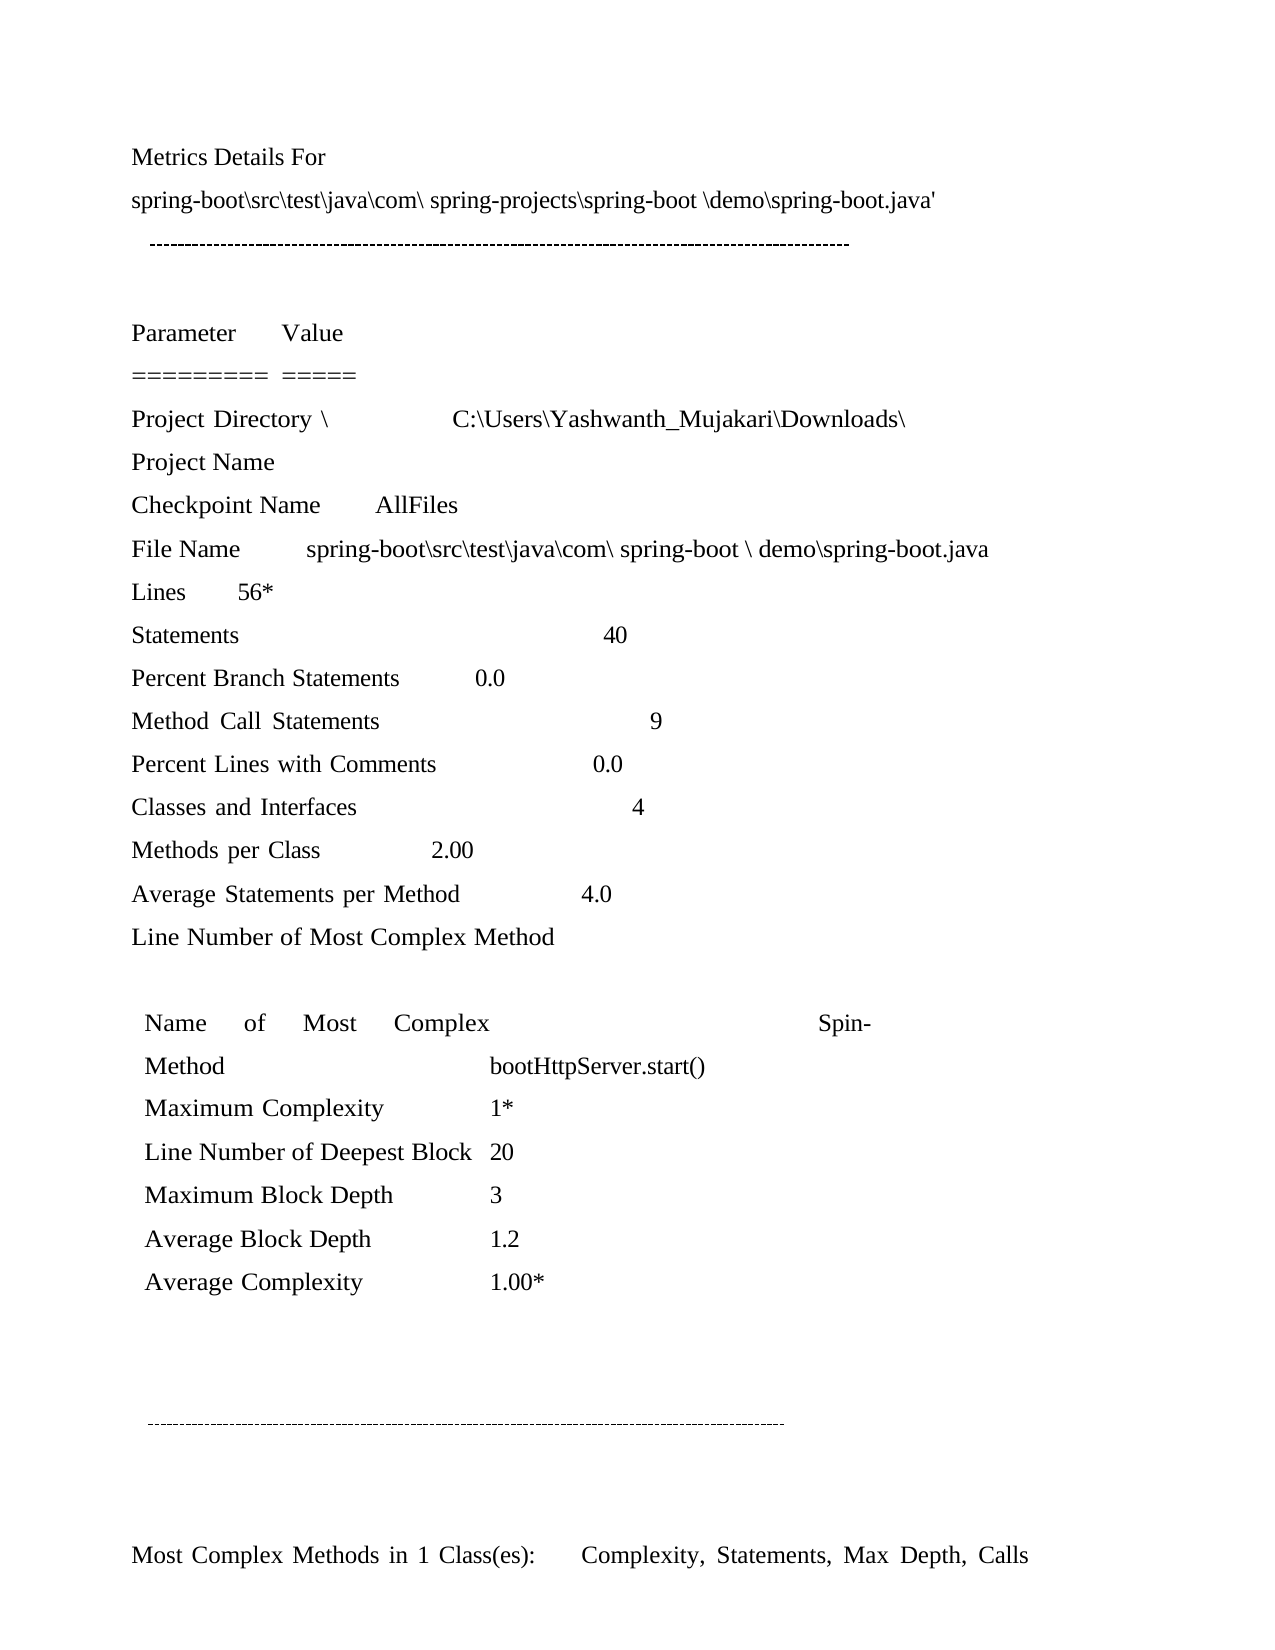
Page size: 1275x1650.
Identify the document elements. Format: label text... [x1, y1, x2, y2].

text Statements 40 [131, 620, 1133, 649]
text Line Number of Most Complex Method [131, 922, 1133, 951]
text Metrics Details For [131, 142, 1133, 170]
table_cell Average Block Depth [144, 1224, 489, 1267]
text Parameter Value [131, 318, 1133, 347]
text Most Complex Methods in 1 Class(es): Complexity, Statements, Max Depth, Calls [131, 1540, 1133, 1569]
table_cell 20 [490, 1137, 873, 1180]
text File Name spring-boot\src\test\java\com\ spring-boot \ demo\spring-boot.java [131, 534, 1133, 562]
text C:\Users\Yashwanth_Mujakari\Downloads\ [452, 404, 1133, 433]
table_cell Line Number of Deepest Block [144, 1137, 489, 1180]
table_cell Average Complexity [144, 1267, 489, 1310]
table_header Name of Most Complex Method [144, 1008, 489, 1093]
table_cell 3 [490, 1180, 873, 1224]
text Project Directory \ Project Name [131, 404, 328, 476]
text Methods per Class 2.00 [131, 836, 1133, 864]
text Method Call Statements 9 [131, 706, 1133, 735]
text Percent Branch Statements 0.0 [131, 663, 1133, 692]
text spring-boot\src\test\java\com\ spring-projects\spring-boot \demo\spring-boot.java' [131, 185, 1133, 213]
text Average Statements per Method 4.0 [131, 879, 1133, 907]
table_cell Maximum Complexity [144, 1093, 489, 1137]
text Checkpoint Name AllFiles [131, 491, 1133, 519]
text Lines 56* [131, 577, 1133, 606]
table_cell 1.00* [490, 1267, 873, 1310]
table_cell 1* [490, 1093, 873, 1137]
text Percent Lines with Comments 0.0 [131, 749, 1133, 778]
table_cell Maximum Block Depth [144, 1180, 489, 1224]
table_cell 1.2 [490, 1224, 873, 1267]
text ========= ===== [131, 361, 1133, 390]
text Classes and Interfaces 4 [131, 792, 1133, 821]
table_header Spin-bootHttpServer.start() [490, 1008, 873, 1093]
